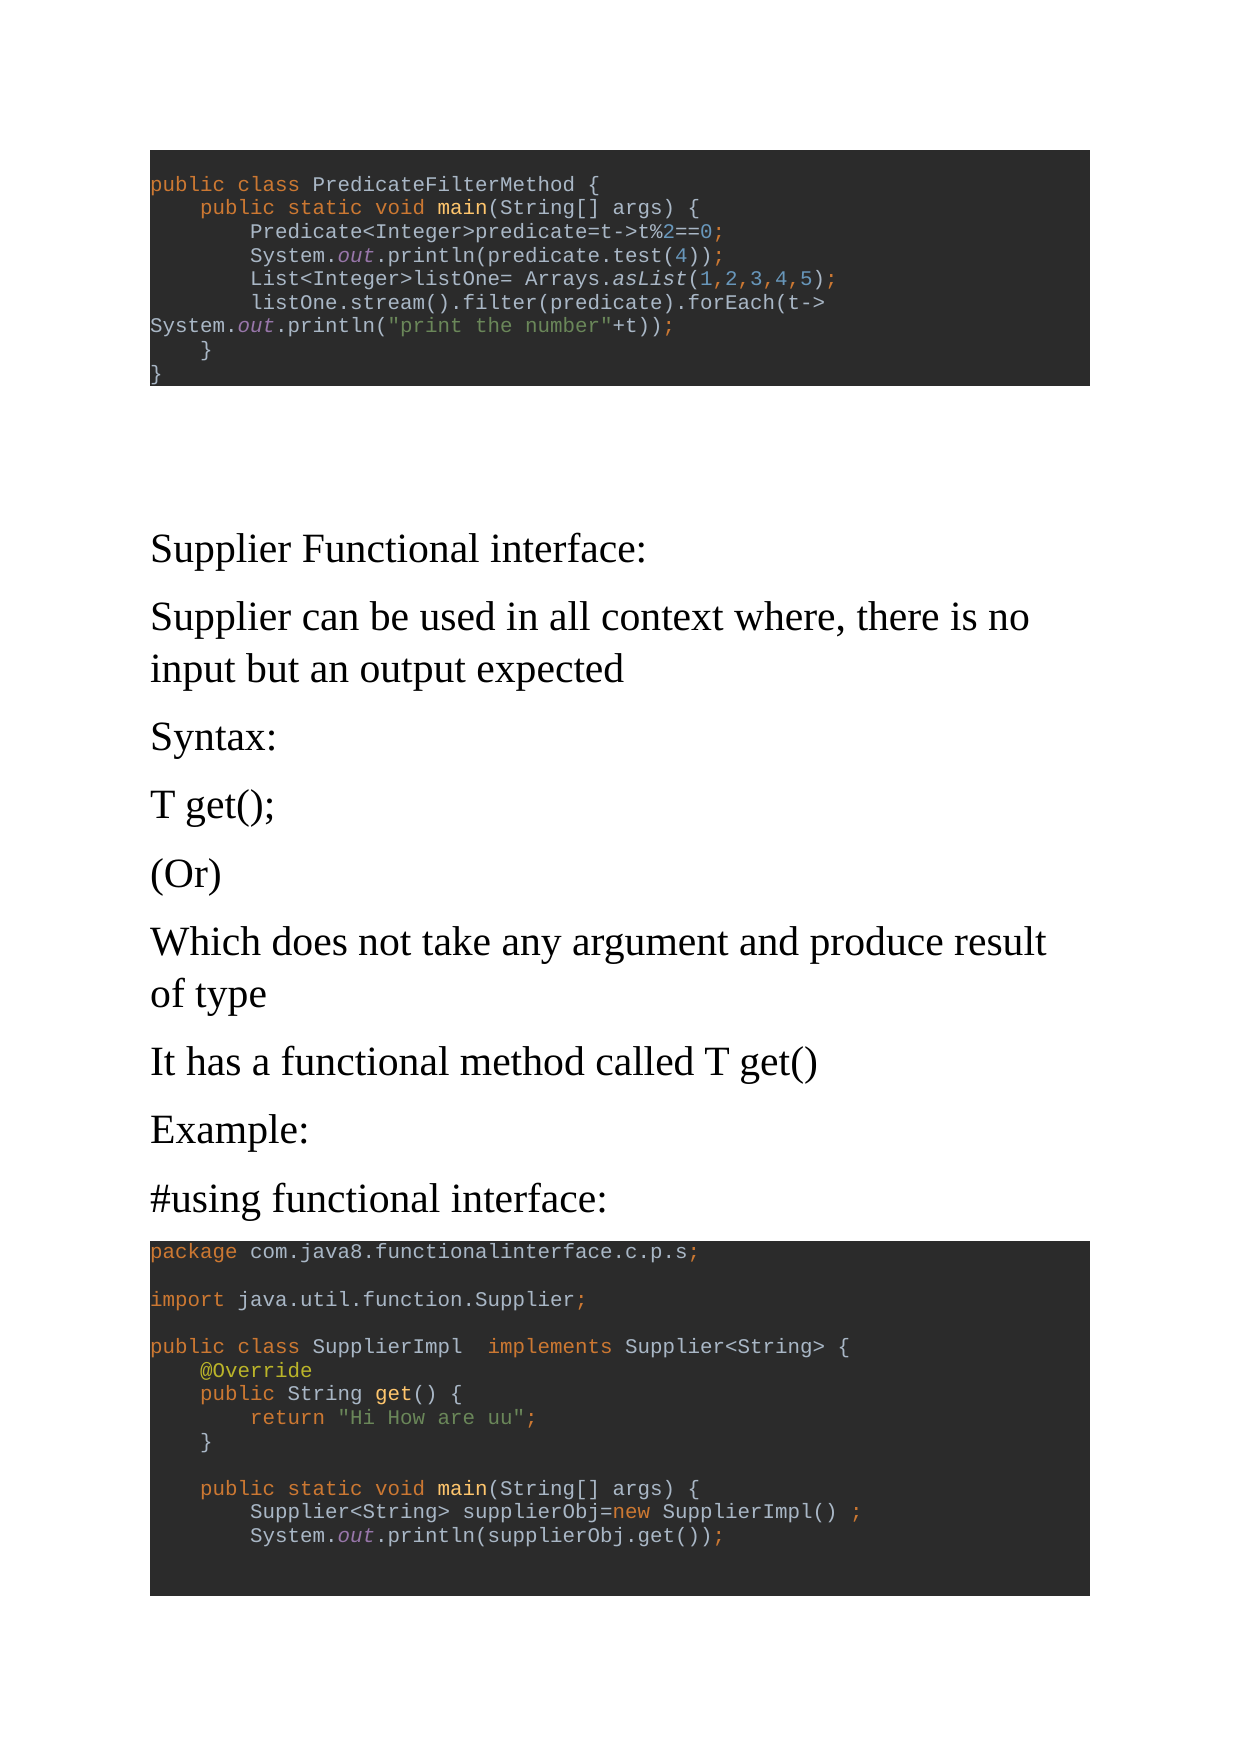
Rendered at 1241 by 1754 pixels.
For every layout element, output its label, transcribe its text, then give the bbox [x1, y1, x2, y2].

text Example: [150, 1105, 1090, 1153]
text Syntax: [150, 711, 1090, 759]
text Supplier can be used in all context where, there is no input but an output expected [150, 591, 1090, 691]
text #using functional interface: [150, 1173, 1090, 1221]
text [150, 150, 1090, 386]
text Supplier Functional interface: [150, 523, 1090, 571]
text (Or) [150, 848, 1090, 896]
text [150, 1241, 1090, 1596]
text Which does not take any argument and produce result of type [150, 916, 1090, 1016]
text T get(); [150, 780, 1090, 828]
text It has a functional method called T get() [150, 1036, 1090, 1084]
